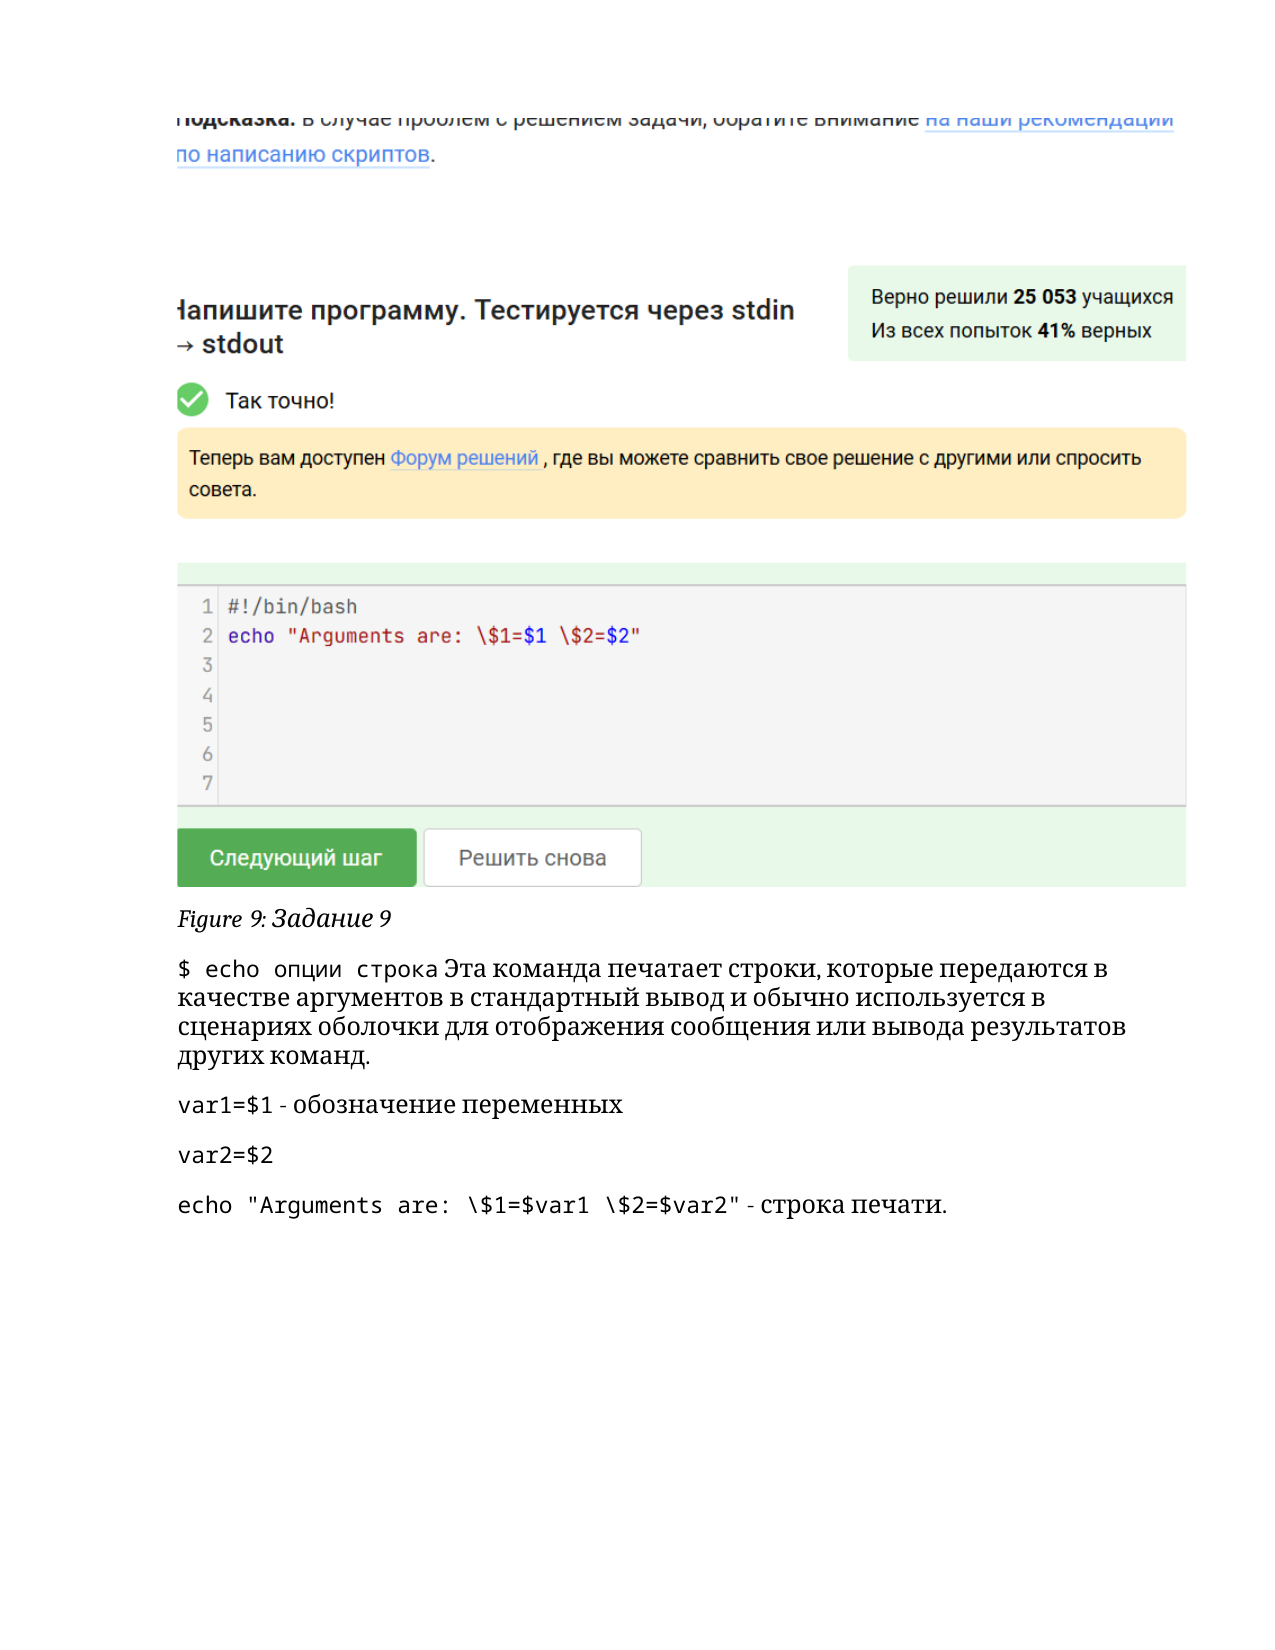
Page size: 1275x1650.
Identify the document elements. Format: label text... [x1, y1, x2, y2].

text Figure 9: Задание 9 [177, 905, 1186, 934]
text $ echo опции строка Эта команда печатает строки, которые передаются в качестве аргументов в стандартный вывод и обычно используется в сценариях оболочки для отображения сообщения или вывода результатов других команд. [177, 953, 1186, 1070]
text echo "Arguments are: \$1=$var1 \$2=$var2" - строка печати. [177, 1189, 1186, 1220]
text var1=$1 - обозначение переменных [177, 1089, 1186, 1120]
text var2=$2 [177, 1139, 1186, 1170]
picture [177, 118, 1187, 887]
